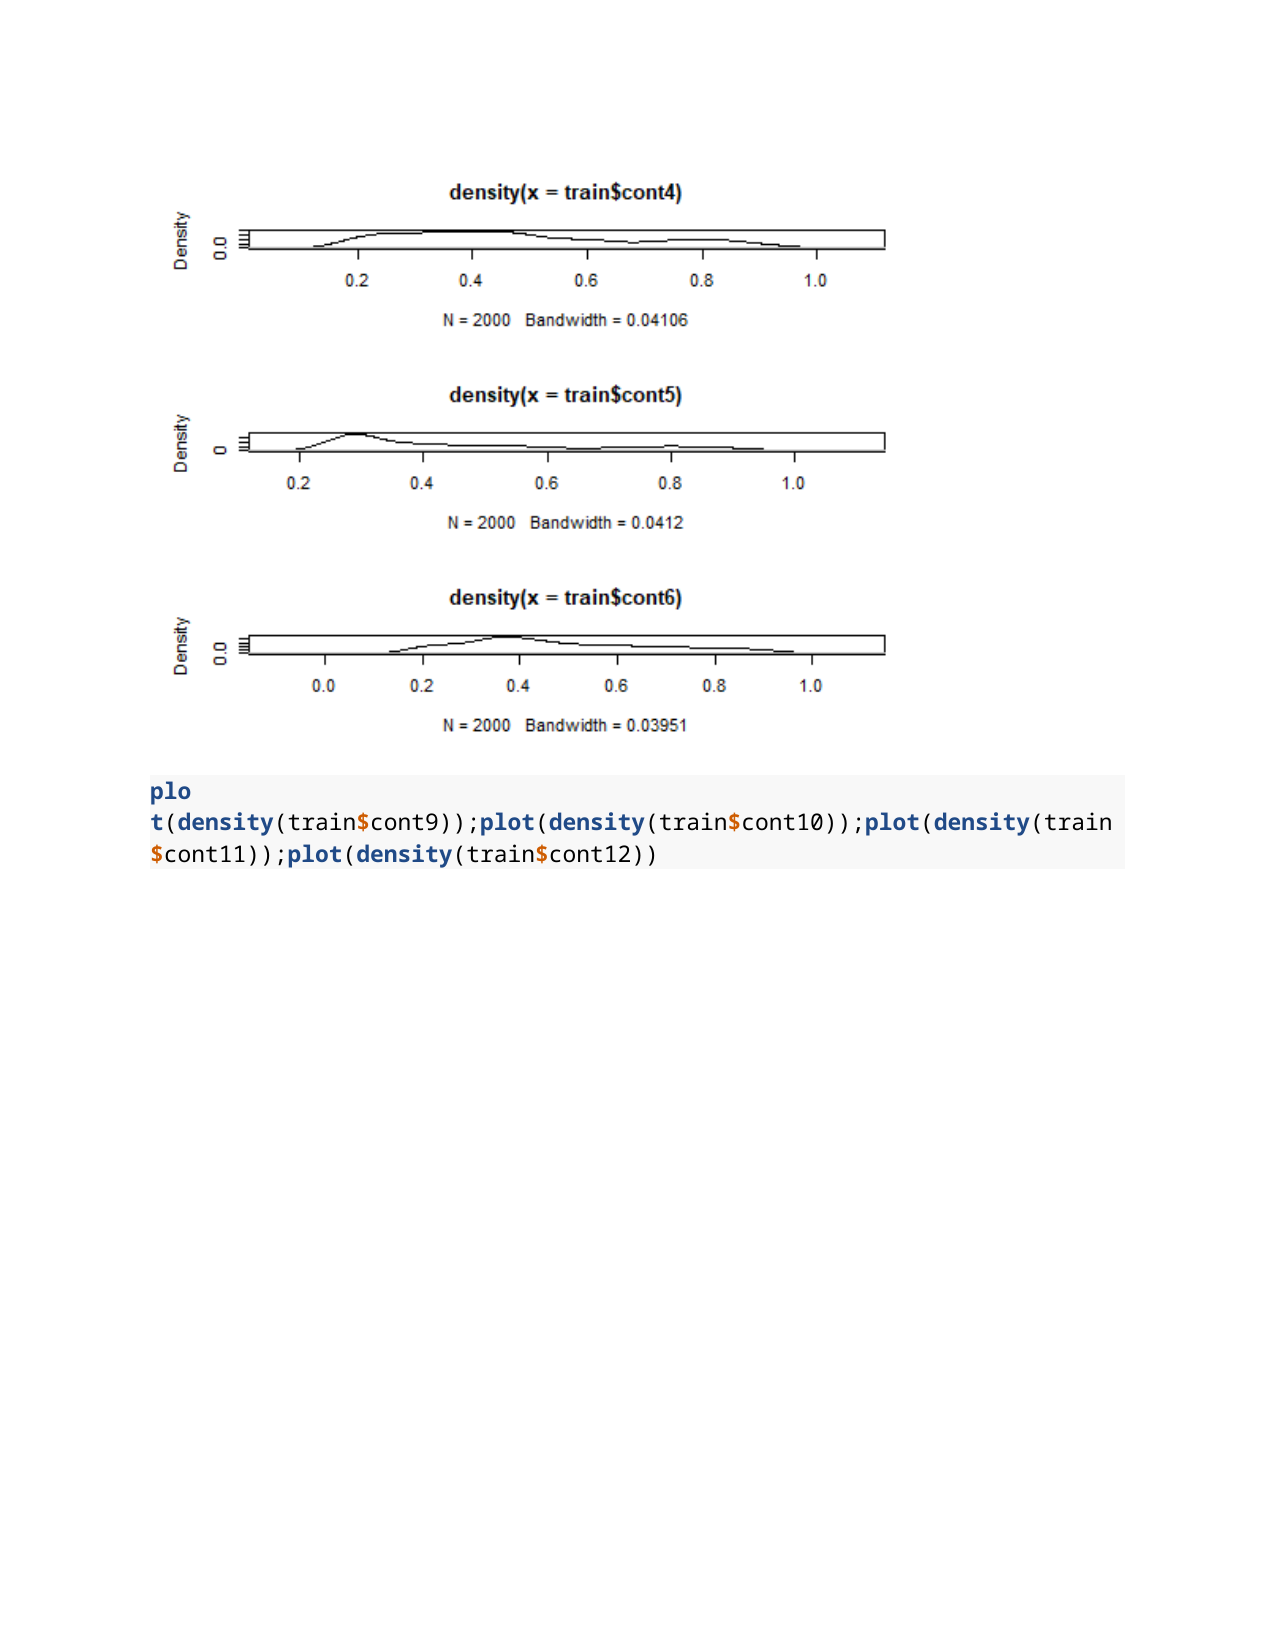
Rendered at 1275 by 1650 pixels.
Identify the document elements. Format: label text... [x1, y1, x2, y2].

text plot(density(train$cont9));plot(density(train$cont10));plot(density(train$cont11));plot(density(train$cont12)) [191, 775, 1125, 869]
picture [168, 150, 927, 757]
